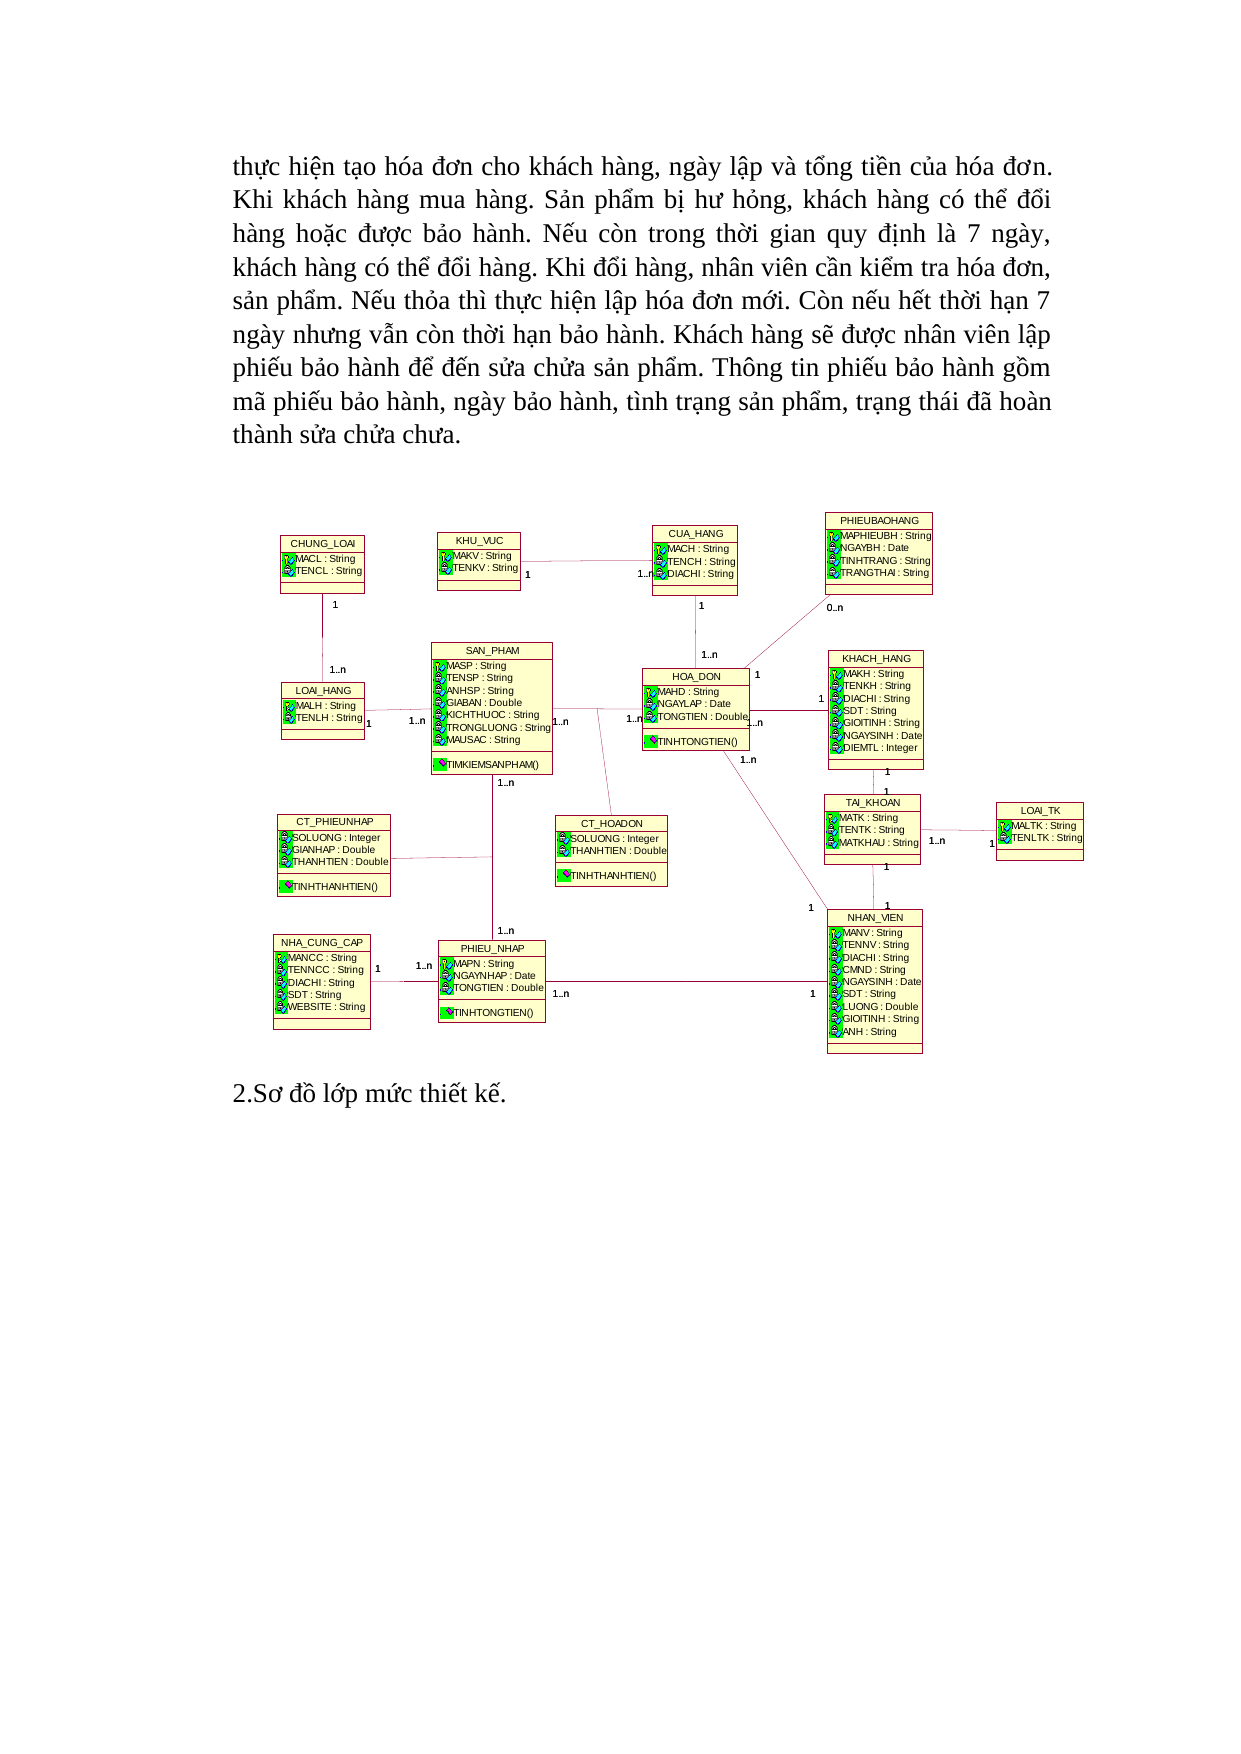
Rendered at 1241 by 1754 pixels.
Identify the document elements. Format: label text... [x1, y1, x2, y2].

list 2.Sơ đồ lớp mức thiết kế. [232, 1077, 1053, 1108]
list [232, 150, 1053, 449]
